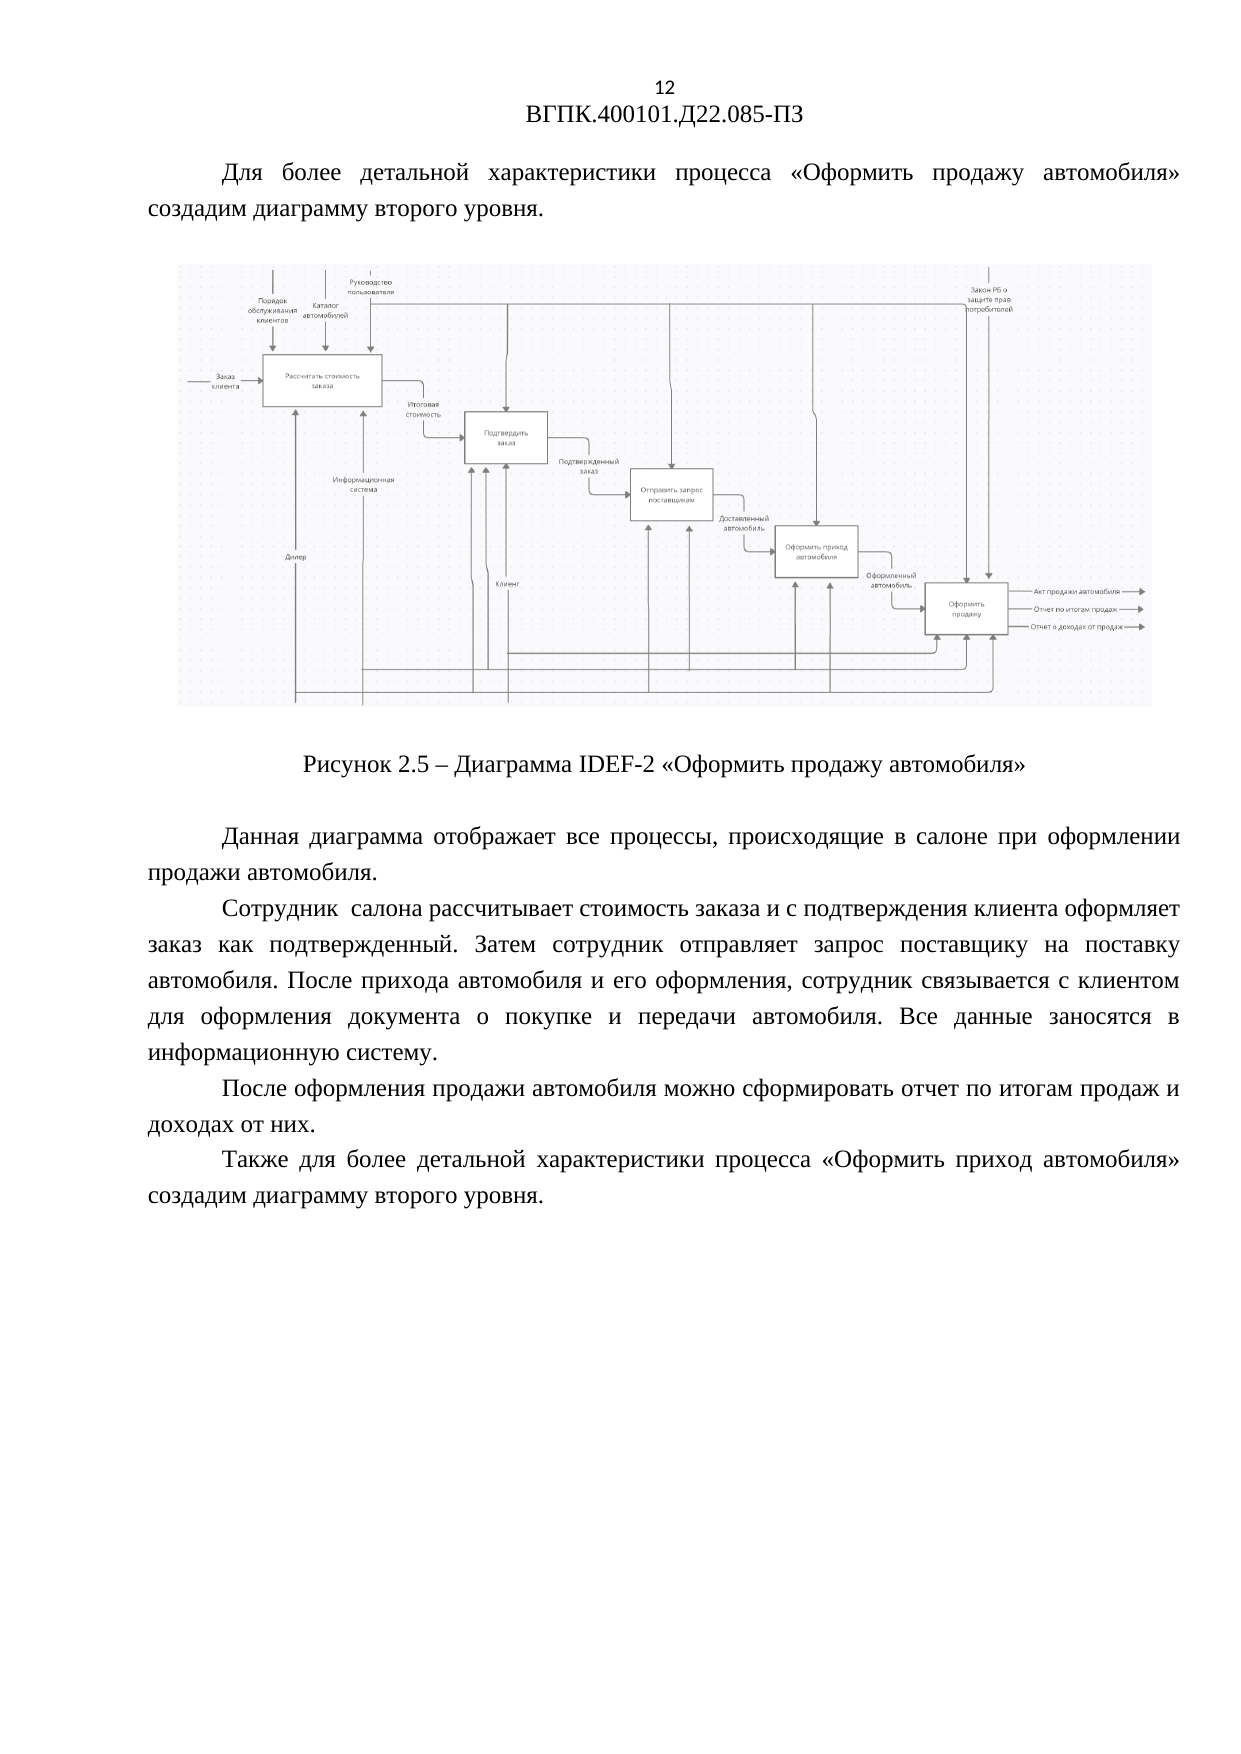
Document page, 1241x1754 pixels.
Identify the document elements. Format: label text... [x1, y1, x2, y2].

text Данная диаграмма отображает все процессы, происходящие в салоне при оформлении продажи автомобиля. [148, 821, 1181, 886]
text Также для более детальной характеристики процесса «Оформить приход автомобиля» создадим диаграмму второго уровня. [148, 1144, 1181, 1209]
text Сотрудник салона рассчитывает стоимость заказа и с подтверждения клиента оформляет заказ как подтвержденный. Затем сотрудник отправляет запрос поставщику на поставку автомобиля. После прихода автомобиля и его оформления, сотрудник связывается с клиентом для оформления документа о покупке и передачи автомобиля. Все данные заносятся в информационную систему. [148, 893, 1181, 1066]
text После оформления продажи автомобиля можно сформировать отчет по итогам продаж и доходах от них. [148, 1073, 1181, 1137]
text Для более детальной характеристики процесса «Оформить продажу автомобиля» создадим диаграмму второго уровня. [148, 157, 1181, 221]
text Рисунок 2.5 – Диаграмма IDEF-2 «Оформить продажу автомобиля» [148, 749, 1181, 778]
picture [177, 264, 1152, 707]
